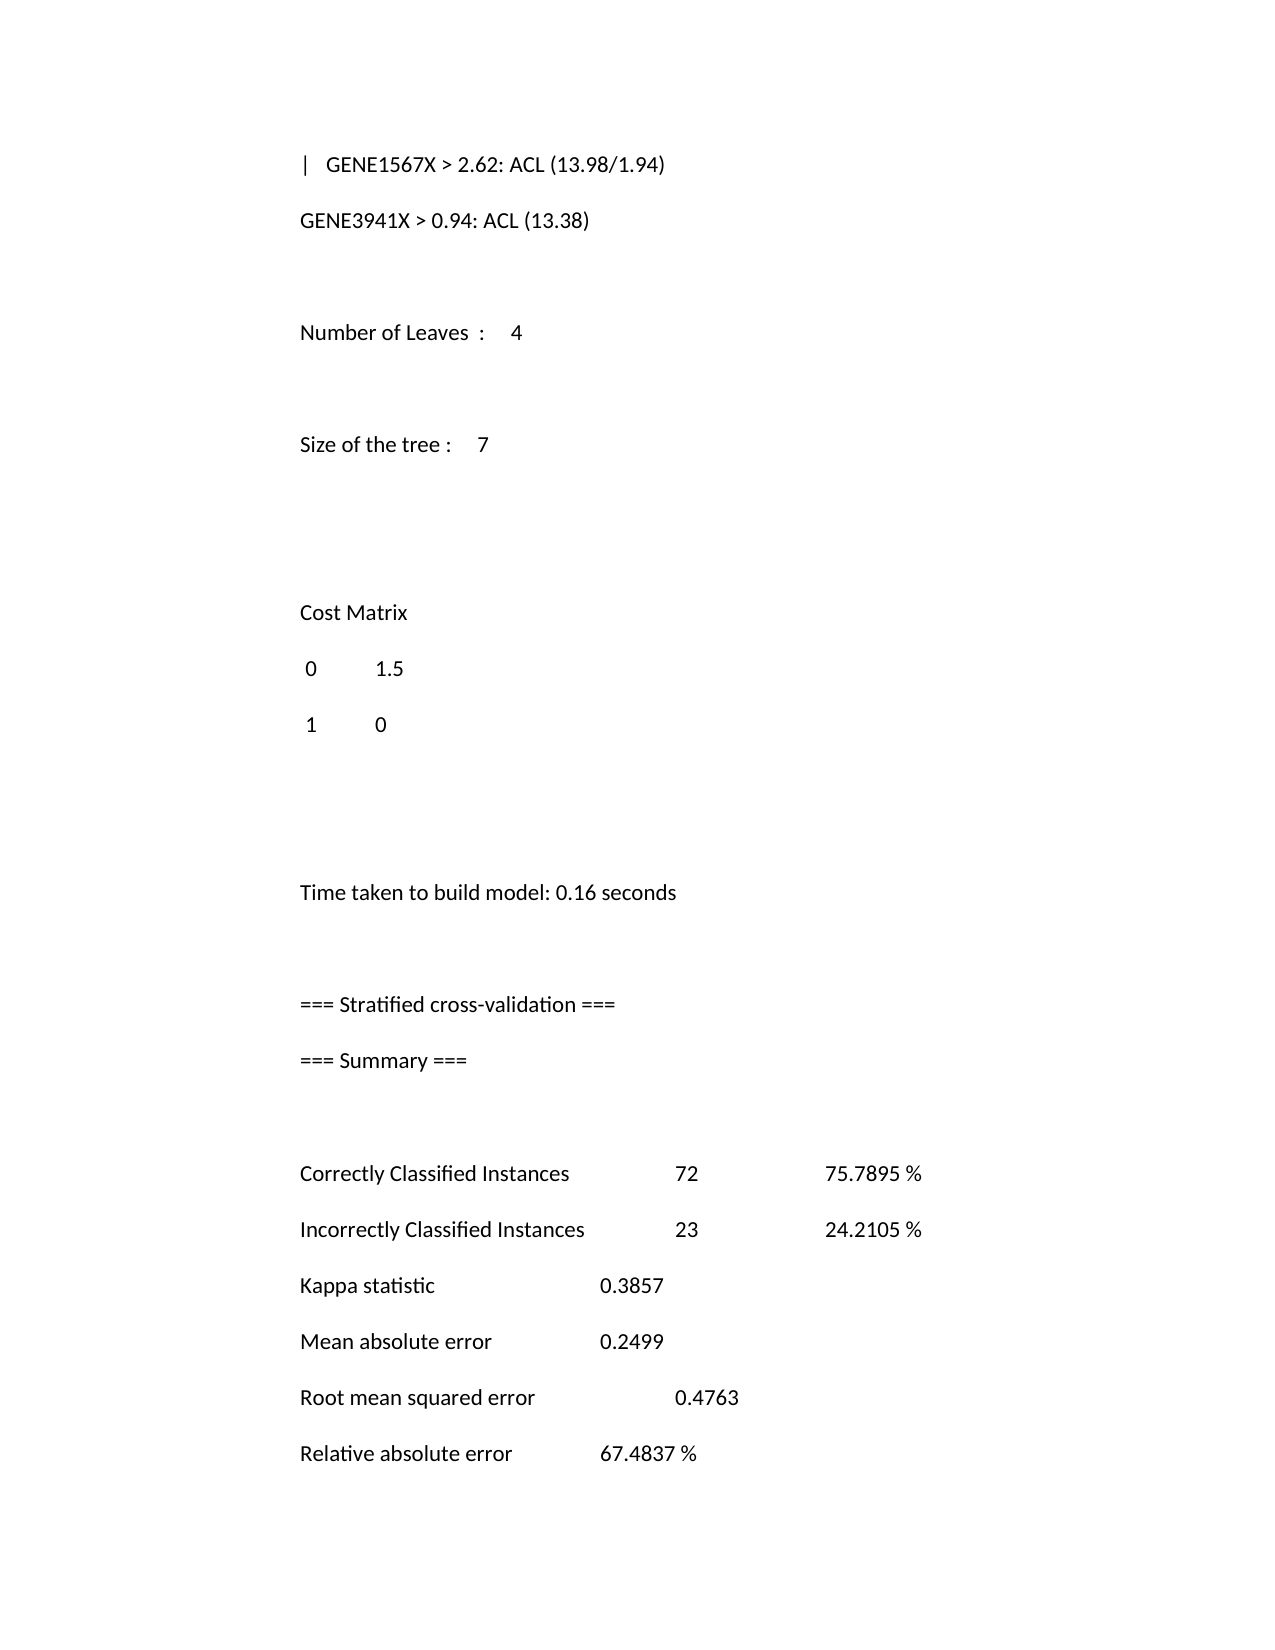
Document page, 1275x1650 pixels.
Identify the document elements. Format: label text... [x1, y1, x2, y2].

text Kappa statistic 0.3857 [300, 1271, 1125, 1299]
text Root mean squared error 0.4763 [300, 1383, 1125, 1411]
text === Stratified cross-validation === [300, 991, 1125, 1019]
text 1 0 [300, 710, 1125, 738]
text GENE3941X > 0.94: ACL (13.38) [300, 206, 1125, 234]
text === Summary === [300, 1047, 1125, 1075]
text Relative absolute error 67.4837 % [300, 1439, 1125, 1467]
text Cost Matrix [300, 598, 1125, 626]
text Incorrectly Classified Instances 23 24.2105 % [300, 1215, 1125, 1243]
text | GENE1567X > 2.62: ACL (13.98/1.94) [300, 150, 1125, 178]
text 0 1.5 [300, 654, 1125, 682]
text Mean absolute error 0.2499 [300, 1327, 1125, 1355]
text Number of Leaves : 4 [300, 318, 1125, 346]
text Size of the tree : 7 [300, 430, 1125, 458]
text Time taken to build model: 0.16 seconds [300, 878, 1125, 907]
text Correctly Classified Instances 72 75.7895 % [300, 1159, 1125, 1187]
